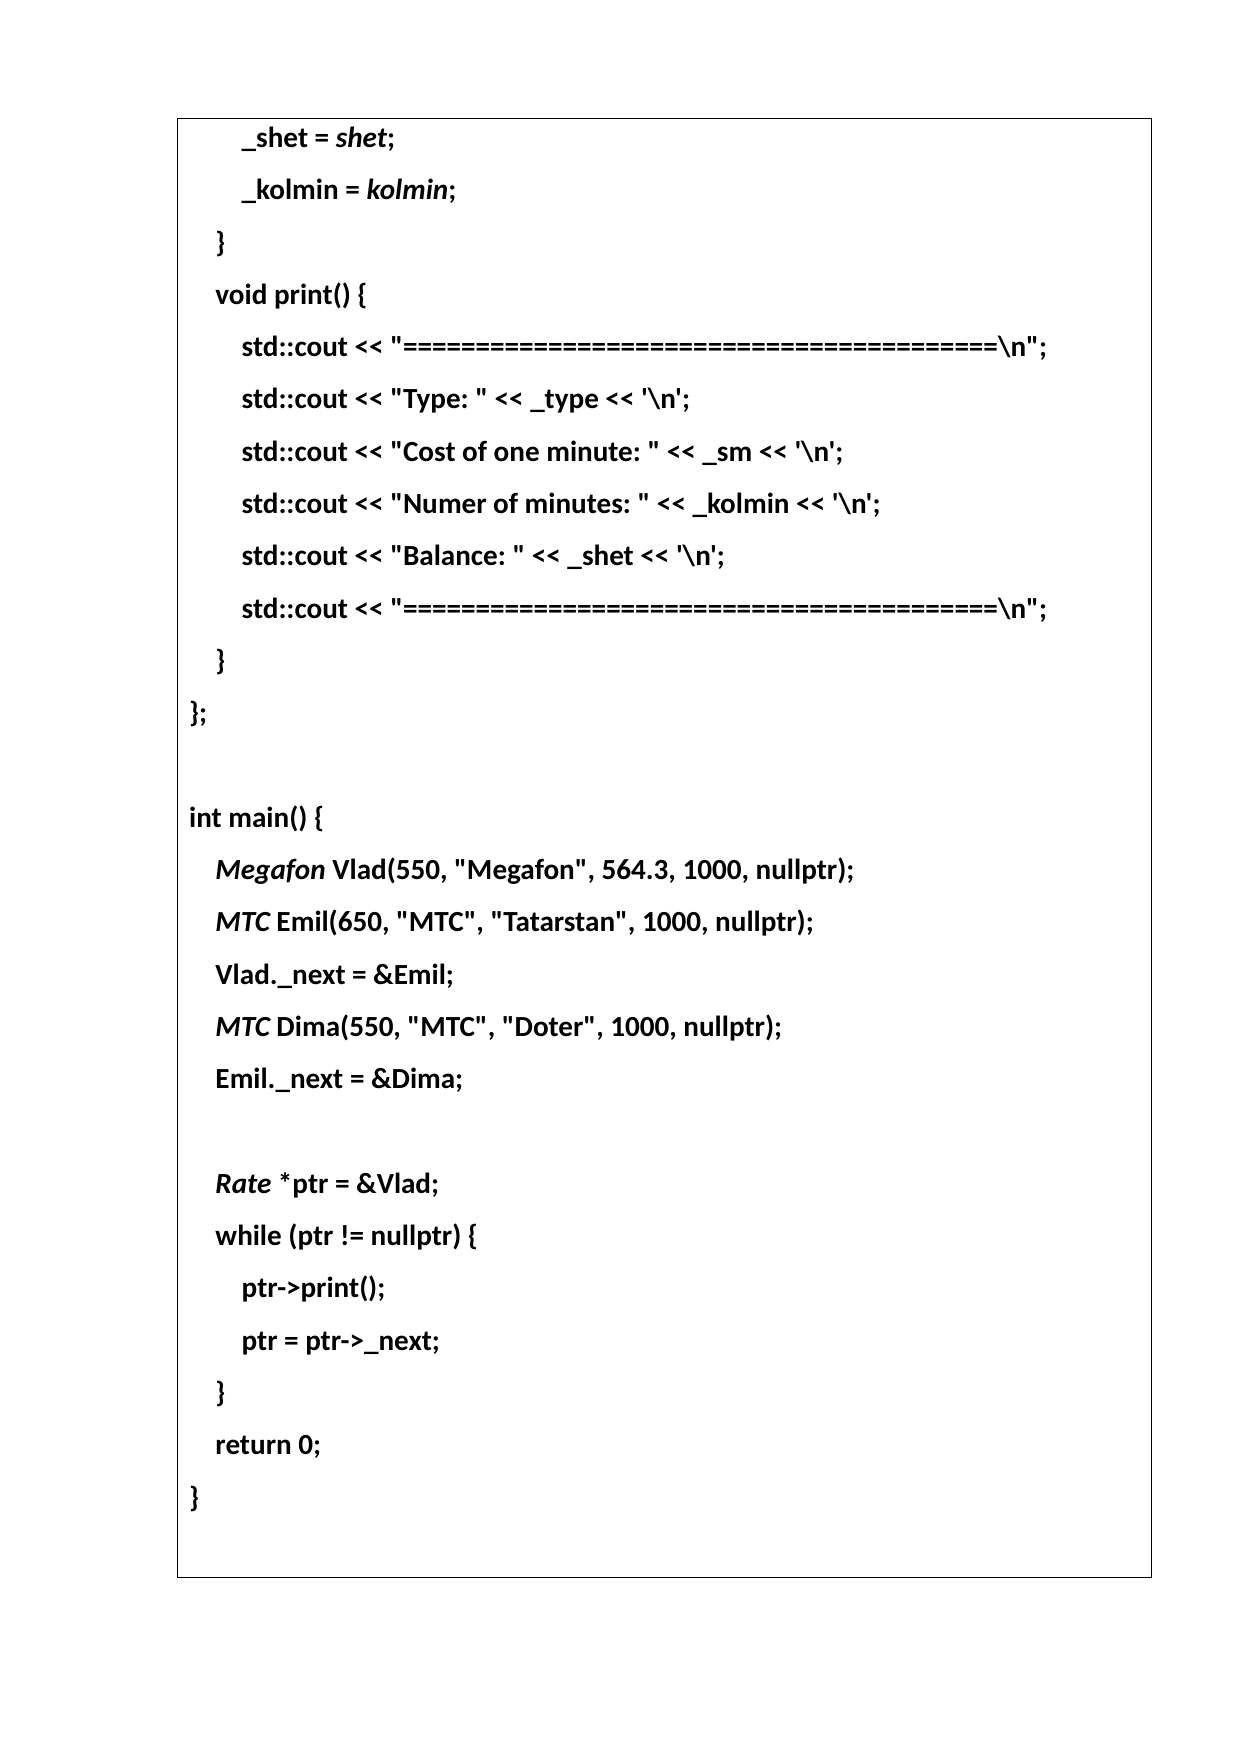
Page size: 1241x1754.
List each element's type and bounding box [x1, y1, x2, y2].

table_header [178, 119, 1151, 1577]
